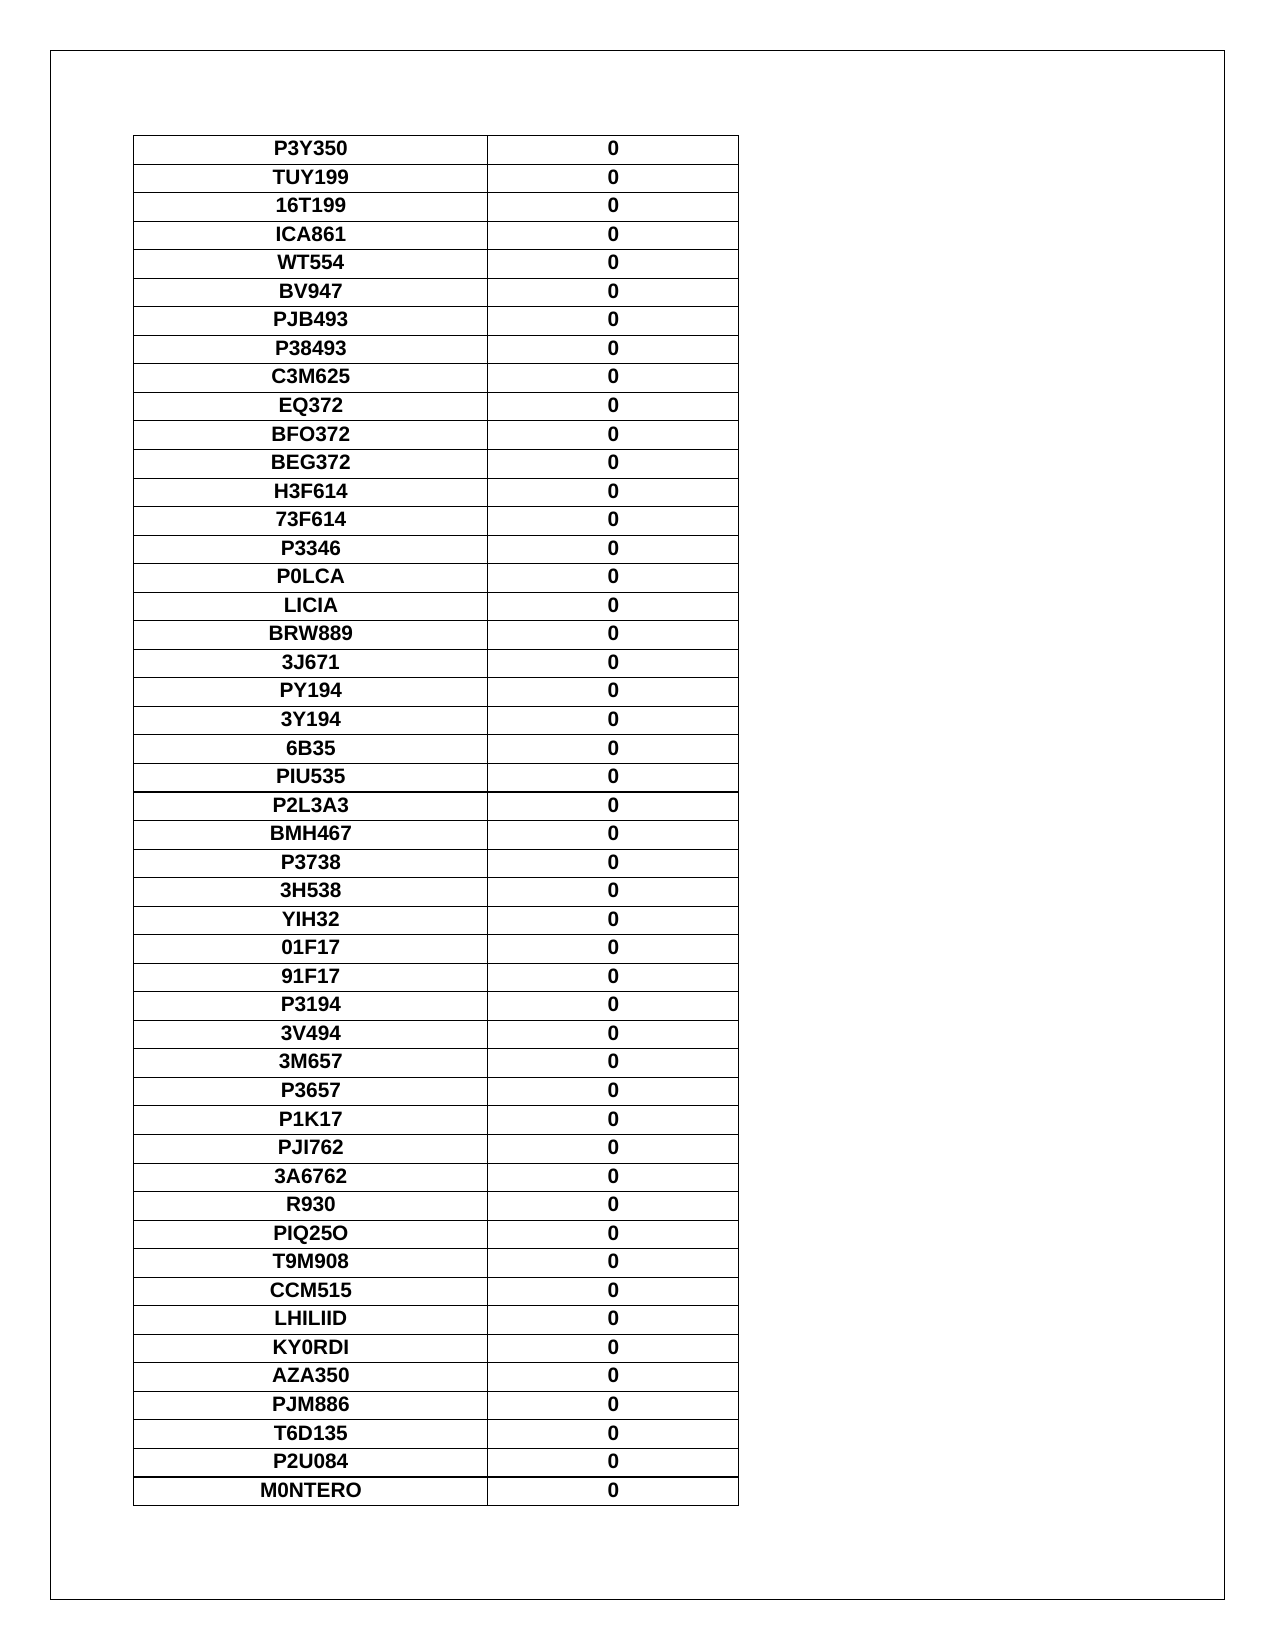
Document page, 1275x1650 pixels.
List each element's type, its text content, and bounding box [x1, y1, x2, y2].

table_cell 0 [488, 307, 738, 335]
table_cell AZA350 [134, 1363, 487, 1391]
table_cell PIU535 [134, 764, 487, 791]
table_cell 0 [488, 1164, 738, 1191]
table_cell 0 [488, 1306, 738, 1334]
table_cell 0 [488, 1392, 738, 1419]
table_cell 0 [488, 907, 738, 934]
table_cell KY0RDI [134, 1335, 487, 1362]
table_cell 0 [488, 593, 738, 620]
table_cell 0 [488, 1420, 738, 1448]
table_cell 0 [488, 850, 738, 877]
table_cell 0 [488, 1135, 738, 1162]
table_cell P0LCA [134, 564, 487, 592]
table_cell 0 [488, 1221, 738, 1248]
table_cell EQ372 [134, 393, 487, 420]
table_cell 3Y194 [134, 707, 487, 734]
table_cell 0 [488, 536, 738, 563]
table_cell 0 [488, 678, 738, 706]
table_cell 0 [488, 935, 738, 963]
table_cell P3Y350 [134, 136, 487, 163]
table_cell 0 [488, 1363, 738, 1391]
table_cell 0 [488, 1335, 738, 1362]
table_cell P3738 [134, 850, 487, 877]
table_cell 0 [488, 707, 738, 734]
table_cell 0 [488, 1449, 738, 1476]
table_cell 0 [488, 393, 738, 420]
table_cell M0NTERO [134, 1478, 487, 1505]
table_cell T6D135 [134, 1420, 487, 1448]
table_cell WT554 [134, 250, 487, 278]
table_cell 0 [488, 222, 738, 249]
table_cell P3194 [134, 992, 487, 1020]
table_cell P1K17 [134, 1106, 487, 1134]
table_cell LHILIID [134, 1306, 487, 1334]
table_cell P2U084 [134, 1449, 487, 1476]
table_cell 0 [488, 821, 738, 848]
table_cell TUY199 [134, 165, 487, 192]
table_cell P38493 [134, 336, 487, 363]
table_cell 6B35 [134, 735, 487, 763]
table_cell 0 [488, 507, 738, 534]
table_cell PIQ25O [134, 1221, 487, 1248]
table_cell P2L3A3 [134, 793, 487, 820]
table_cell 0 [488, 1021, 738, 1048]
table_cell BV947 [134, 279, 487, 306]
table_cell 0 [488, 479, 738, 506]
table_cell 0 [488, 1478, 738, 1505]
table_cell 0 [488, 193, 738, 221]
table_cell 0 [488, 1078, 738, 1105]
table_cell 3A6762 [134, 1164, 487, 1191]
table_cell CCM515 [134, 1278, 487, 1305]
table_cell 0 [488, 336, 738, 363]
table_cell PJM886 [134, 1392, 487, 1419]
table_cell BEG372 [134, 450, 487, 477]
table_cell BFO372 [134, 421, 487, 449]
table_cell 0 [488, 1249, 738, 1277]
table_cell BMH467 [134, 821, 487, 848]
table_cell R930 [134, 1192, 487, 1219]
table_cell 0 [488, 764, 738, 791]
table_cell 3M657 [134, 1049, 487, 1077]
table_cell LICIA [134, 593, 487, 620]
table_cell 01F17 [134, 935, 487, 963]
table_cell 0 [488, 279, 738, 306]
table_cell 0 [488, 878, 738, 906]
table_cell 0 [488, 564, 738, 592]
table_cell 0 [488, 450, 738, 477]
table_cell 91F17 [134, 964, 487, 991]
table_cell 0 [488, 165, 738, 192]
table_cell 0 [488, 650, 738, 677]
table_cell 3J671 [134, 650, 487, 677]
table_cell 0 [488, 793, 738, 820]
table_cell H3F614 [134, 479, 487, 506]
table_cell 0 [488, 136, 738, 163]
table_cell 3H538 [134, 878, 487, 906]
table_cell PJI762 [134, 1135, 487, 1162]
table_cell BRW889 [134, 621, 487, 649]
table_cell P3346 [134, 536, 487, 563]
table_cell 0 [488, 1192, 738, 1219]
table_cell 0 [488, 421, 738, 449]
table_cell PY194 [134, 678, 487, 706]
table_cell PJB493 [134, 307, 487, 335]
table_cell 0 [488, 992, 738, 1020]
table_cell 0 [488, 621, 738, 649]
table_cell ICA861 [134, 222, 487, 249]
table_cell C3M625 [134, 364, 487, 392]
table_cell 0 [488, 1106, 738, 1134]
table_cell 0 [488, 1049, 738, 1077]
table_cell 3V494 [134, 1021, 487, 1048]
table_cell T9M908 [134, 1249, 487, 1277]
table_cell 0 [488, 1278, 738, 1305]
table_cell 73F614 [134, 507, 487, 534]
table_cell 16T199 [134, 193, 487, 221]
table_cell 0 [488, 964, 738, 991]
table_cell YIH32 [134, 907, 487, 934]
table_cell 0 [488, 364, 738, 392]
table_cell 0 [488, 735, 738, 763]
table_cell P3657 [134, 1078, 487, 1105]
table_cell 0 [488, 250, 738, 278]
